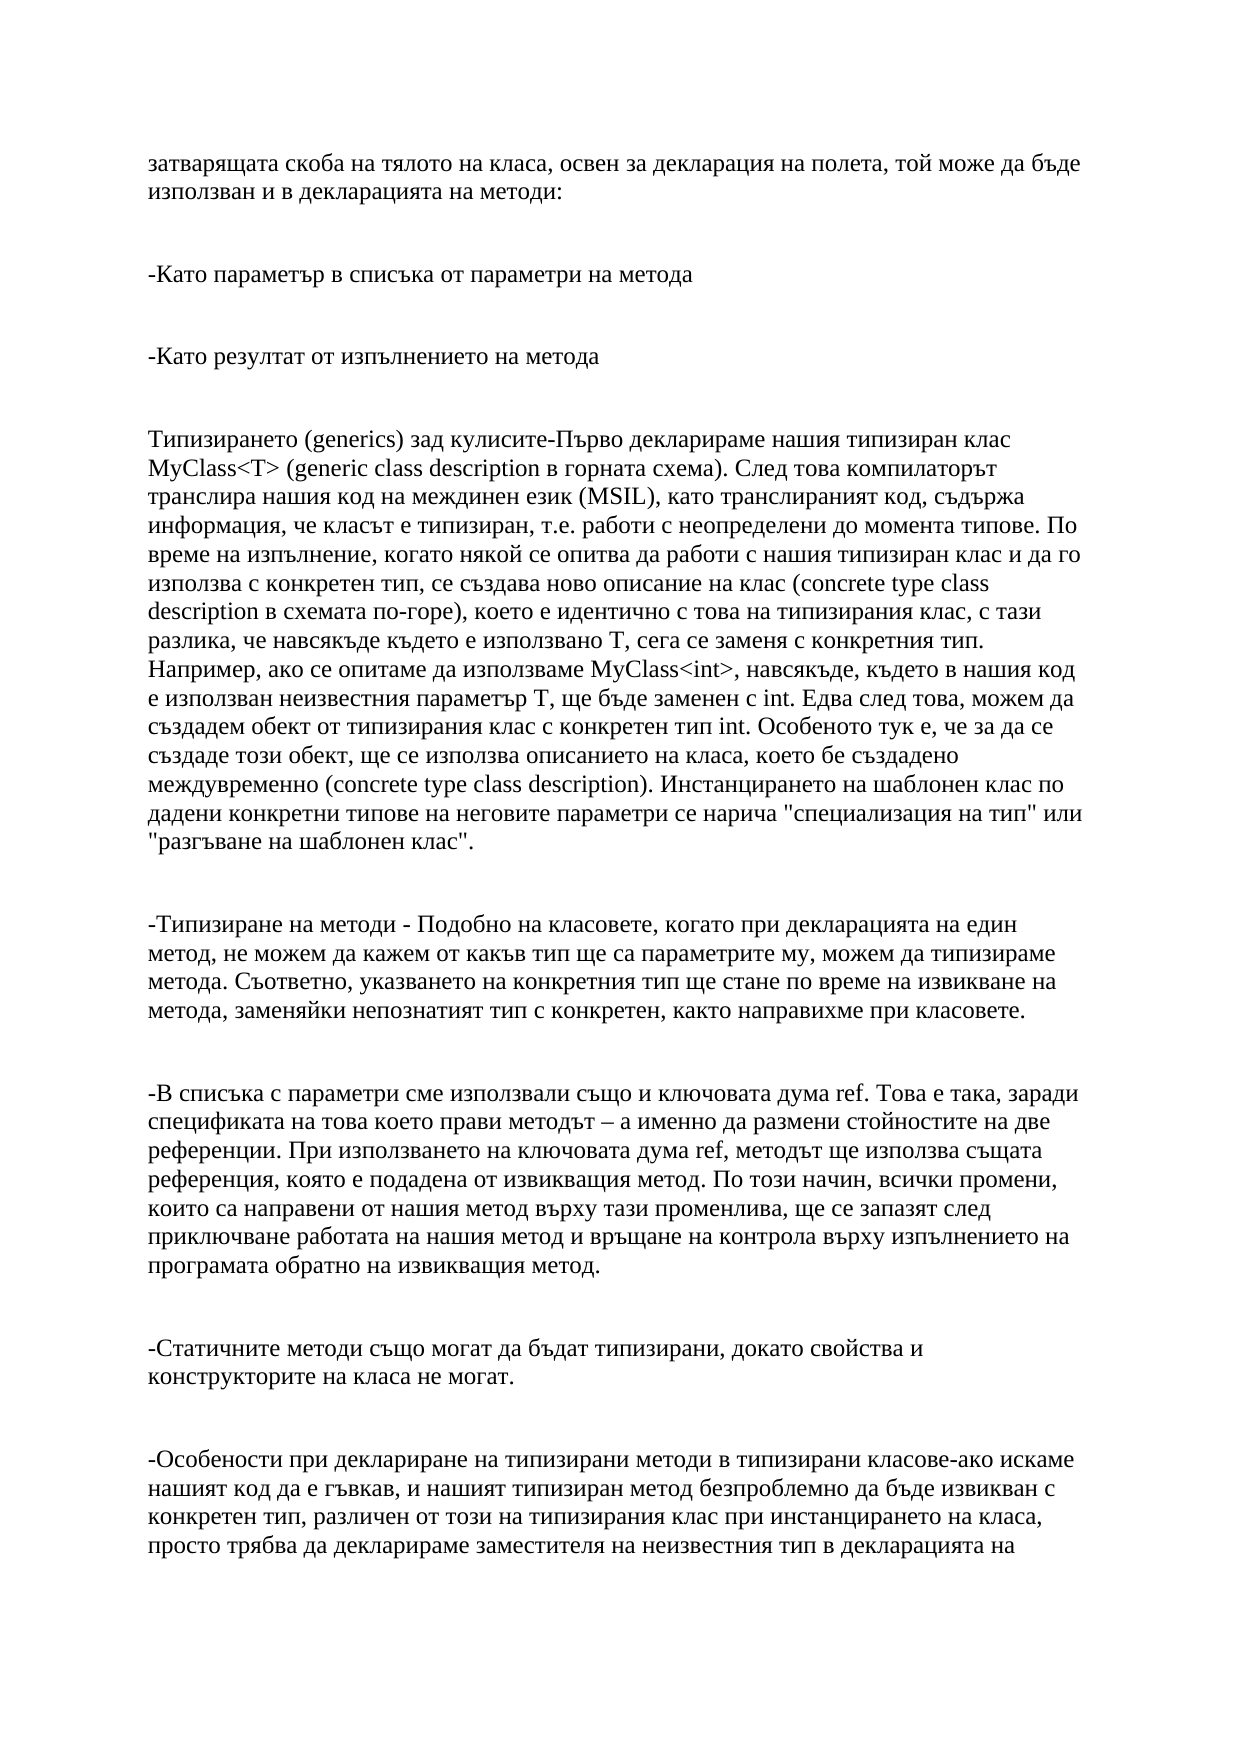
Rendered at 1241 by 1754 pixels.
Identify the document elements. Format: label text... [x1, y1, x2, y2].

text -Статичните методи също могат да бъдат типизирани, докато свойства и конструкторите на класа не могат. [148, 1333, 1093, 1390]
text -Типизиране на методи - Подобно на класовете, когато при декларацията на един метод, не можем да кажем от какъв тип ще са параметрите му, можем да типизираме метода. Съответно, указването на конкретния тип ще стане по време на извикване на метода, заменяйки непознатият тип с конкретен, както направихме при класовете. [148, 909, 1093, 1024]
text -Като резултат от изпълнението на метода [148, 341, 1093, 370]
text Типизирането (generics) зад кулисите-Първо декларираме нашия типизиран клас MyClass<T> (generic class description в горната схема). След това компилаторът транслира нашия код на междинен език (MSIL), като транслираният код, съдържа информация, че класът е типизиран, т.е. работи с неопределени до момента типове. По време на изпълнение, когато някой се опитва да работи с нашия типизиран клас и да го използва с конкретен тип, се създава ново описание на клас (concrete type class description в схемата по-горе), което е идентично с това на типизирания клас, с тази разлика, че навсякъде където е използвано T, сега се заменя с конкретния тип. Например, ако се опитаме да използваме MyClass<int>, навсякъде, където в нашия код e използван неизвестния параметър T, ще бъде заменен с int. Едва след това, можем да създадем обект от типизирания клас с конкретен тип int. Особеното тук е, че за да се създаде този обект, ще се използва описанието на класа, което бе създадено междувременно (concrete type class description). Инстанцирането на шаблонен клас по дадени конкретни типове на неговите параметри се нарича "специализация на тип" или "разгъване на шаблонен клас". [148, 424, 1093, 855]
text -В списъка с параметри сме използвали също и ключовата дума ref. Това е така, заради спецификата на това което прави методът – а именно да размени стойностите на две референции. При използването на ключовата дума ref, методът ще използва същата референция, която е подадена от извикващия метод. По този начин, всички промени, които са направени от нашия метод върху тази променлива, ще се запазят след приключване работата на нашия метод и връщане на контрола върху изпълнението на програмата обратно на извикващия метод. [148, 1078, 1093, 1279]
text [148, 148, 1093, 205]
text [148, 1444, 1093, 1559]
text -Като параметър в списъка от параметри на метода [148, 259, 1093, 288]
